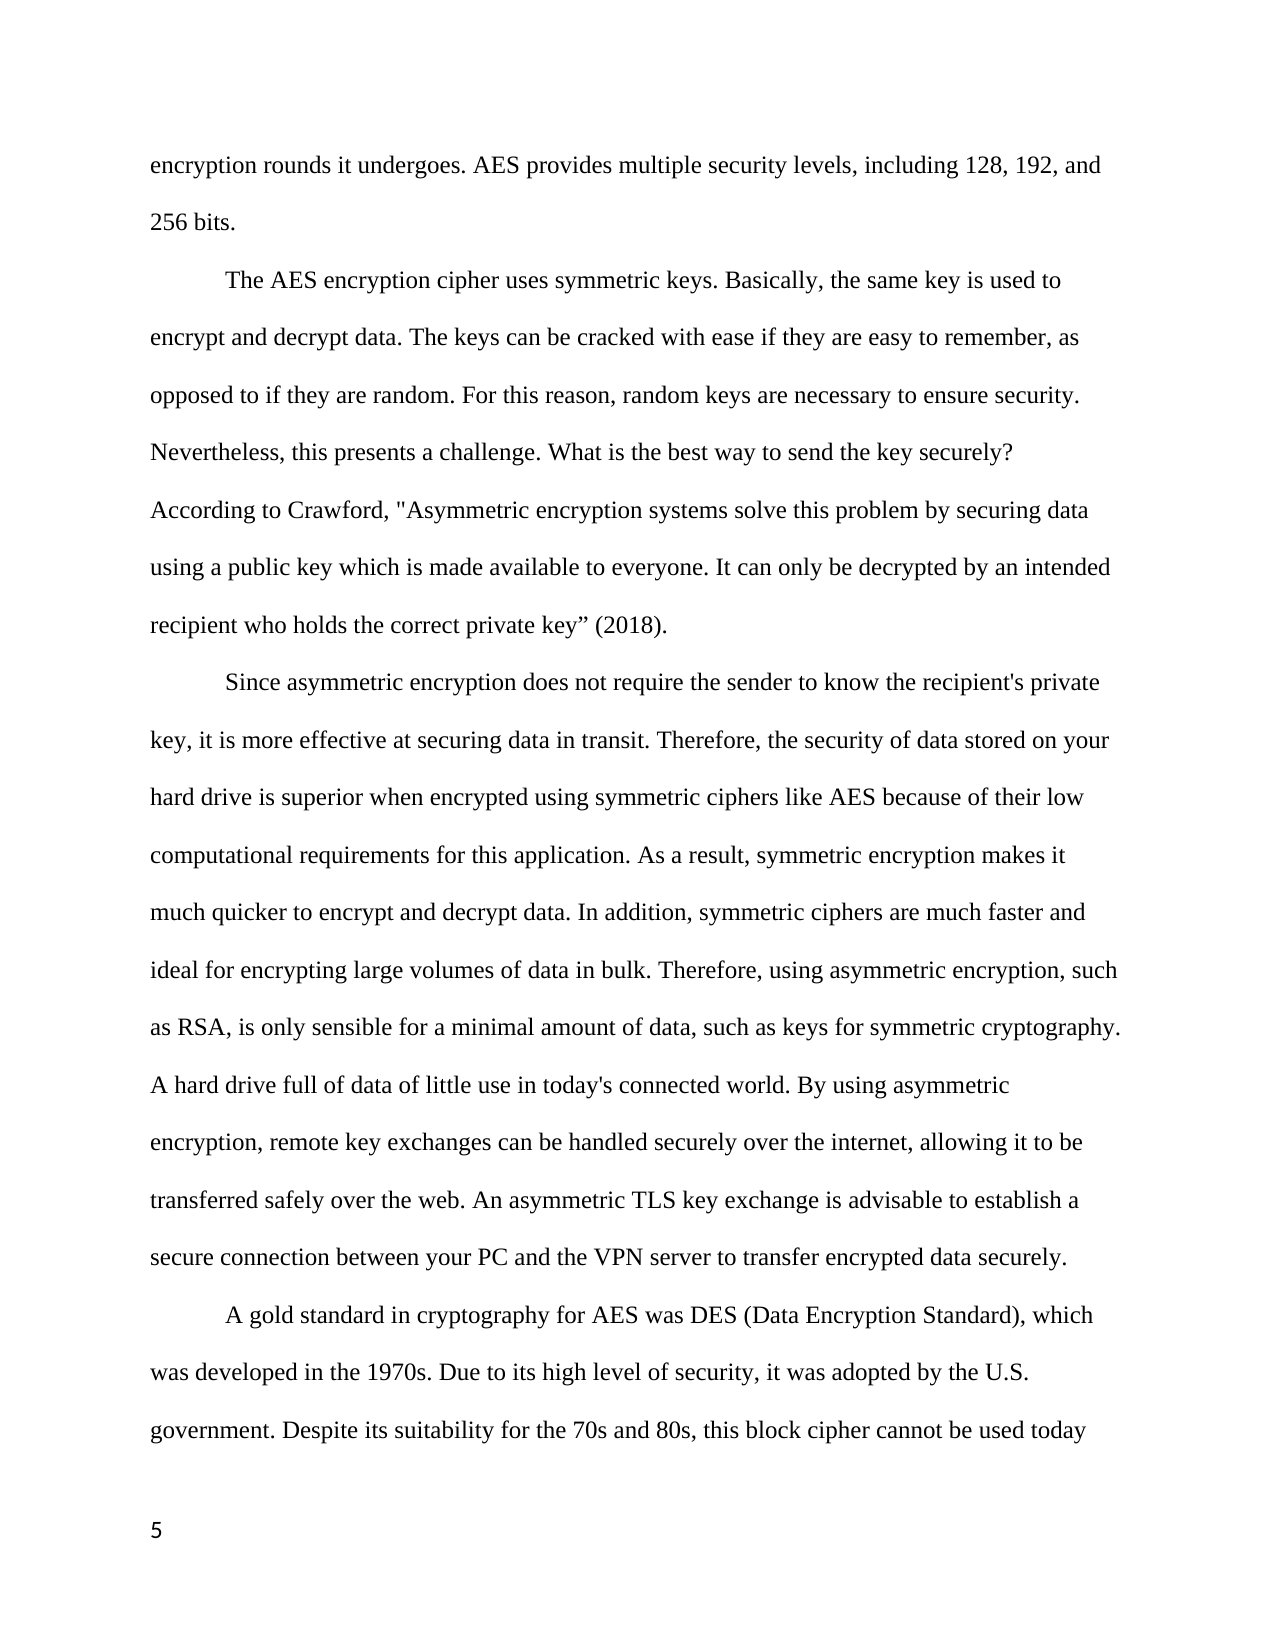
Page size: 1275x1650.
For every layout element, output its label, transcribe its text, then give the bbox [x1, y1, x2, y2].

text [150, 150, 1125, 236]
text The AES encryption cipher uses symmetric keys. Basically, the same key is used to encrypt and decrypt data. The keys can be cracked with ease if they are easy to remember, as opposed to if they are random. For this reason, random keys are necessary to ensure security. Nevertheless, this presents a challenge. What is the best way to send the key securely? According to Crawford, "Asymmetric encryption systems solve this problem by securing data using a public key which is made available to everyone. It can only be decrypted by an intended recipient who holds the correct private key” (2018). [150, 265, 1125, 639]
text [150, 1300, 1125, 1444]
text Since asymmetric encryption does not require the sender to know the recipient's private key, it is more effective at securing data in transit. Therefore, the security of data stored on your hard drive is superior when encrypted using symmetric ciphers like AES because of their low computational requirements for this application. As a result, symmetric encryption makes it much quicker to encrypt and decrypt data. In addition, symmetric ciphers are much faster and ideal for encrypting large volumes of data in bulk. Therefore, using asymmetric encryption, such as RSA, is only sensible for a minimal amount of data, such as keys for symmetric cryptography. A hard drive full of data of little use in today's connected world. By using asymmetric encryption, remote key exchanges can be handled securely over the internet, allowing it to be transferred safely over the web. An asymmetric TLS key exchange is advisable to establish a secure connection between your PC and the VPN server to transfer encrypted data securely. [150, 667, 1125, 1271]
